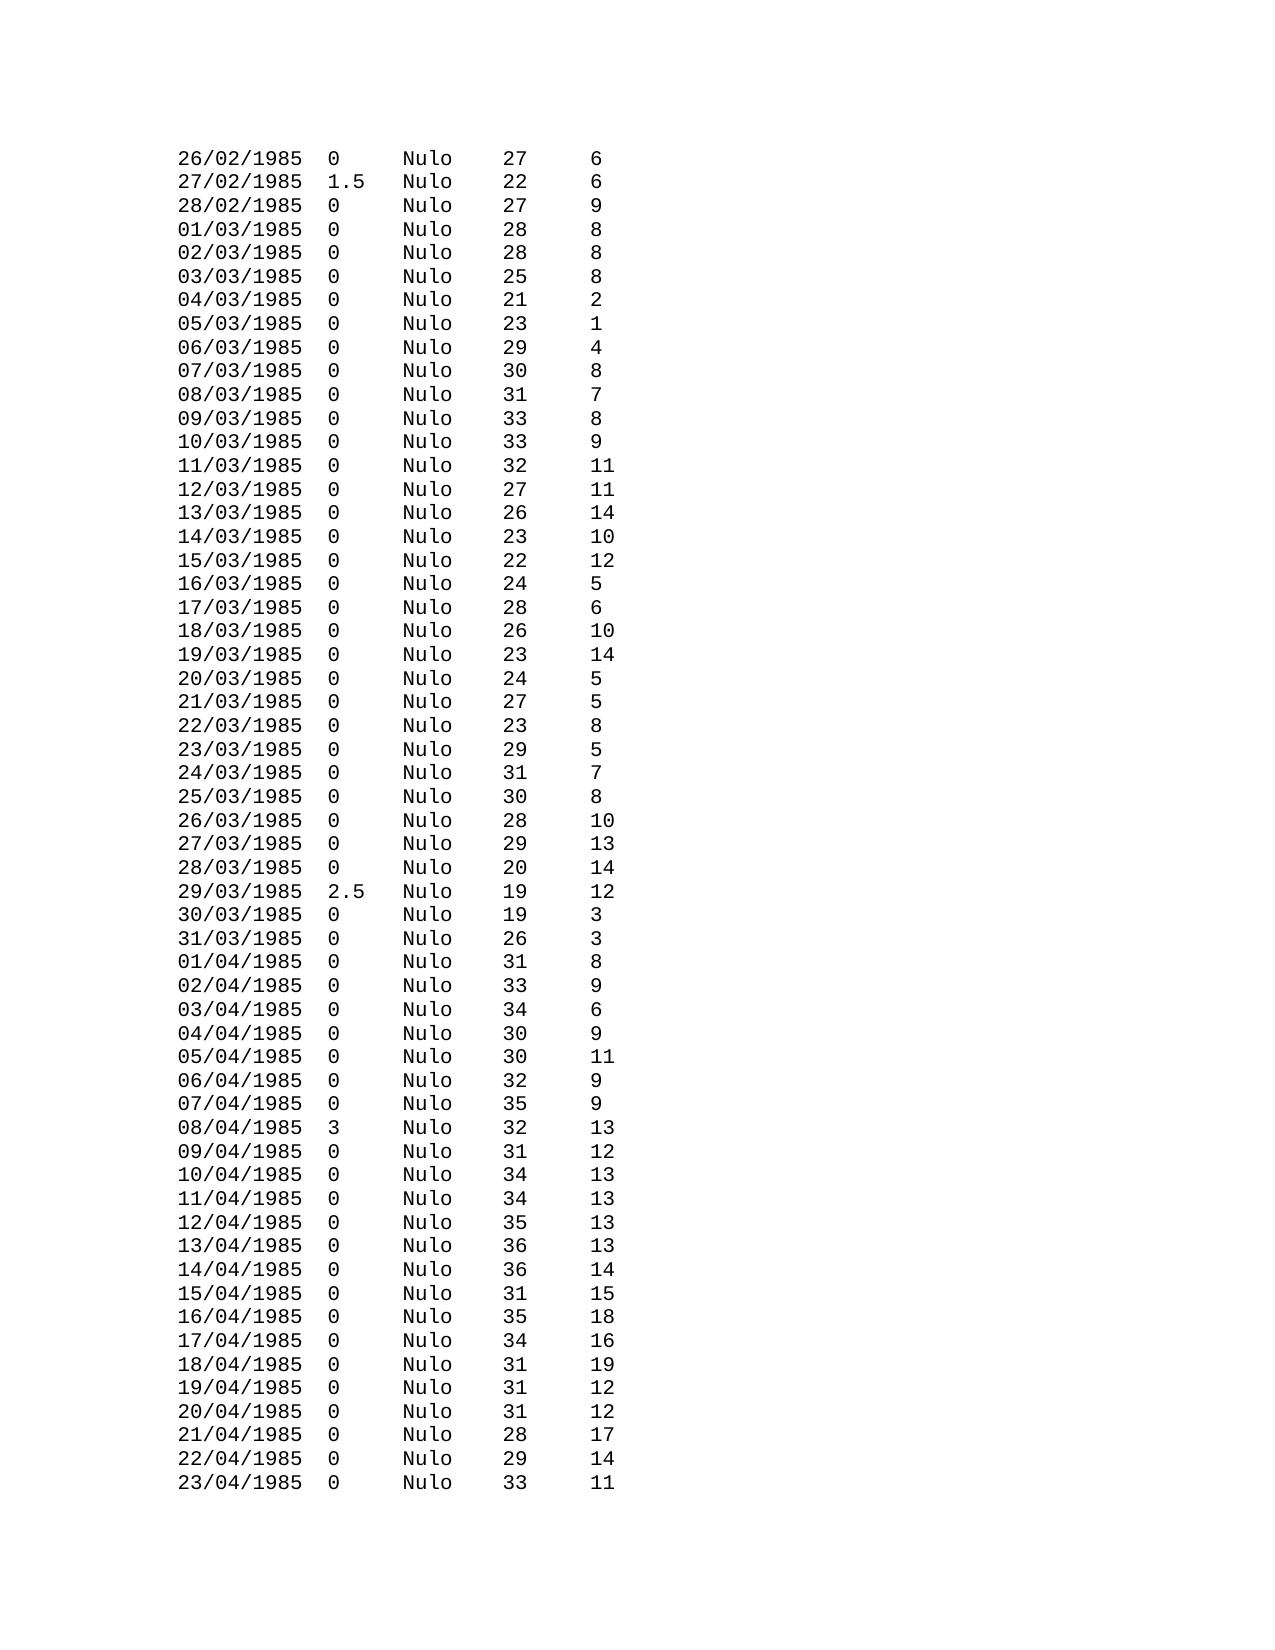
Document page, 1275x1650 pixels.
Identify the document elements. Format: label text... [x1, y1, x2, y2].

text 26/03/1985 0 Nulo 28 10 [177, 810, 1098, 833]
text 13/03/1985 0 Nulo 26 14 [177, 502, 1098, 526]
text 10/04/1985 0 Nulo 34 13 [177, 1164, 1098, 1188]
text 09/03/1985 0 Nulo 33 8 [177, 408, 1098, 431]
text 18/04/1985 0 Nulo 31 19 [177, 1353, 1098, 1377]
text 21/03/1985 0 Nulo 27 5 [177, 691, 1098, 715]
text 01/03/1985 0 Nulo 28 8 [177, 218, 1098, 242]
text 06/04/1985 0 Nulo 32 9 [177, 1070, 1098, 1093]
text 19/04/1985 0 Nulo 31 12 [177, 1377, 1098, 1401]
text 05/03/1985 0 Nulo 23 1 [177, 313, 1098, 337]
text 07/03/1985 0 Nulo 30 8 [177, 360, 1098, 384]
text 14/03/1985 0 Nulo 23 10 [177, 526, 1098, 549]
text 29/03/1985 2.5 Nulo 19 12 [177, 881, 1098, 904]
text 11/03/1985 0 Nulo 32 11 [177, 455, 1098, 479]
text 01/04/1985 0 Nulo 31 8 [177, 952, 1098, 975]
text 27/02/1985 1.5 Nulo 22 6 [177, 171, 1098, 195]
text 21/04/1985 0 Nulo 28 17 [177, 1424, 1098, 1448]
text 23/03/1985 0 Nulo 29 5 [177, 739, 1098, 762]
text 23/04/1985 0 Nulo 33 11 [177, 1472, 1098, 1495]
text 19/03/1985 0 Nulo 23 14 [177, 644, 1098, 668]
text 02/03/1985 0 Nulo 28 8 [177, 242, 1098, 266]
text 02/04/1985 0 Nulo 33 9 [177, 975, 1098, 999]
text 13/04/1985 0 Nulo 36 13 [177, 1235, 1098, 1259]
text 17/03/1985 0 Nulo 28 6 [177, 597, 1098, 621]
text 08/04/1985 3 Nulo 32 13 [177, 1117, 1098, 1141]
text 14/04/1985 0 Nulo 36 14 [177, 1259, 1098, 1283]
text 10/03/1985 0 Nulo 33 9 [177, 431, 1098, 455]
text 22/03/1985 0 Nulo 23 8 [177, 715, 1098, 739]
text 11/04/1985 0 Nulo 34 13 [177, 1188, 1098, 1212]
text 04/03/1985 0 Nulo 21 2 [177, 289, 1098, 313]
text 25/03/1985 0 Nulo 30 8 [177, 786, 1098, 810]
text 20/03/1985 0 Nulo 24 5 [177, 668, 1098, 691]
text 07/04/1985 0 Nulo 35 9 [177, 1093, 1098, 1117]
text 31/03/1985 0 Nulo 26 3 [177, 928, 1098, 952]
text 17/04/1985 0 Nulo 34 16 [177, 1330, 1098, 1353]
text 28/02/1985 0 Nulo 27 9 [177, 195, 1098, 218]
text 09/04/1985 0 Nulo 31 12 [177, 1141, 1098, 1164]
text 15/04/1985 0 Nulo 31 15 [177, 1283, 1098, 1306]
text 08/03/1985 0 Nulo 31 7 [177, 384, 1098, 408]
text 24/03/1985 0 Nulo 31 7 [177, 762, 1098, 786]
text 22/04/1985 0 Nulo 29 14 [177, 1448, 1098, 1472]
text 12/03/1985 0 Nulo 27 11 [177, 479, 1098, 502]
text 20/04/1985 0 Nulo 31 12 [177, 1401, 1098, 1424]
text 12/04/1985 0 Nulo 35 13 [177, 1212, 1098, 1235]
text 27/03/1985 0 Nulo 29 13 [177, 833, 1098, 857]
text 16/04/1985 0 Nulo 35 18 [177, 1306, 1098, 1330]
text 04/04/1985 0 Nulo 30 9 [177, 1022, 1098, 1046]
text 06/03/1985 0 Nulo 29 4 [177, 337, 1098, 360]
text 16/03/1985 0 Nulo 24 5 [177, 573, 1098, 597]
text 30/03/1985 0 Nulo 19 3 [177, 904, 1098, 928]
text 05/04/1985 0 Nulo 30 11 [177, 1046, 1098, 1070]
text 18/03/1985 0 Nulo 26 10 [177, 621, 1098, 644]
text 03/04/1985 0 Nulo 34 6 [177, 999, 1098, 1022]
text 03/03/1985 0 Nulo 25 8 [177, 266, 1098, 289]
text 15/03/1985 0 Nulo 22 12 [177, 549, 1098, 573]
text 26/02/1985 0 Nulo 27 6 [177, 148, 1098, 171]
text 28/03/1985 0 Nulo 20 14 [177, 857, 1098, 881]
